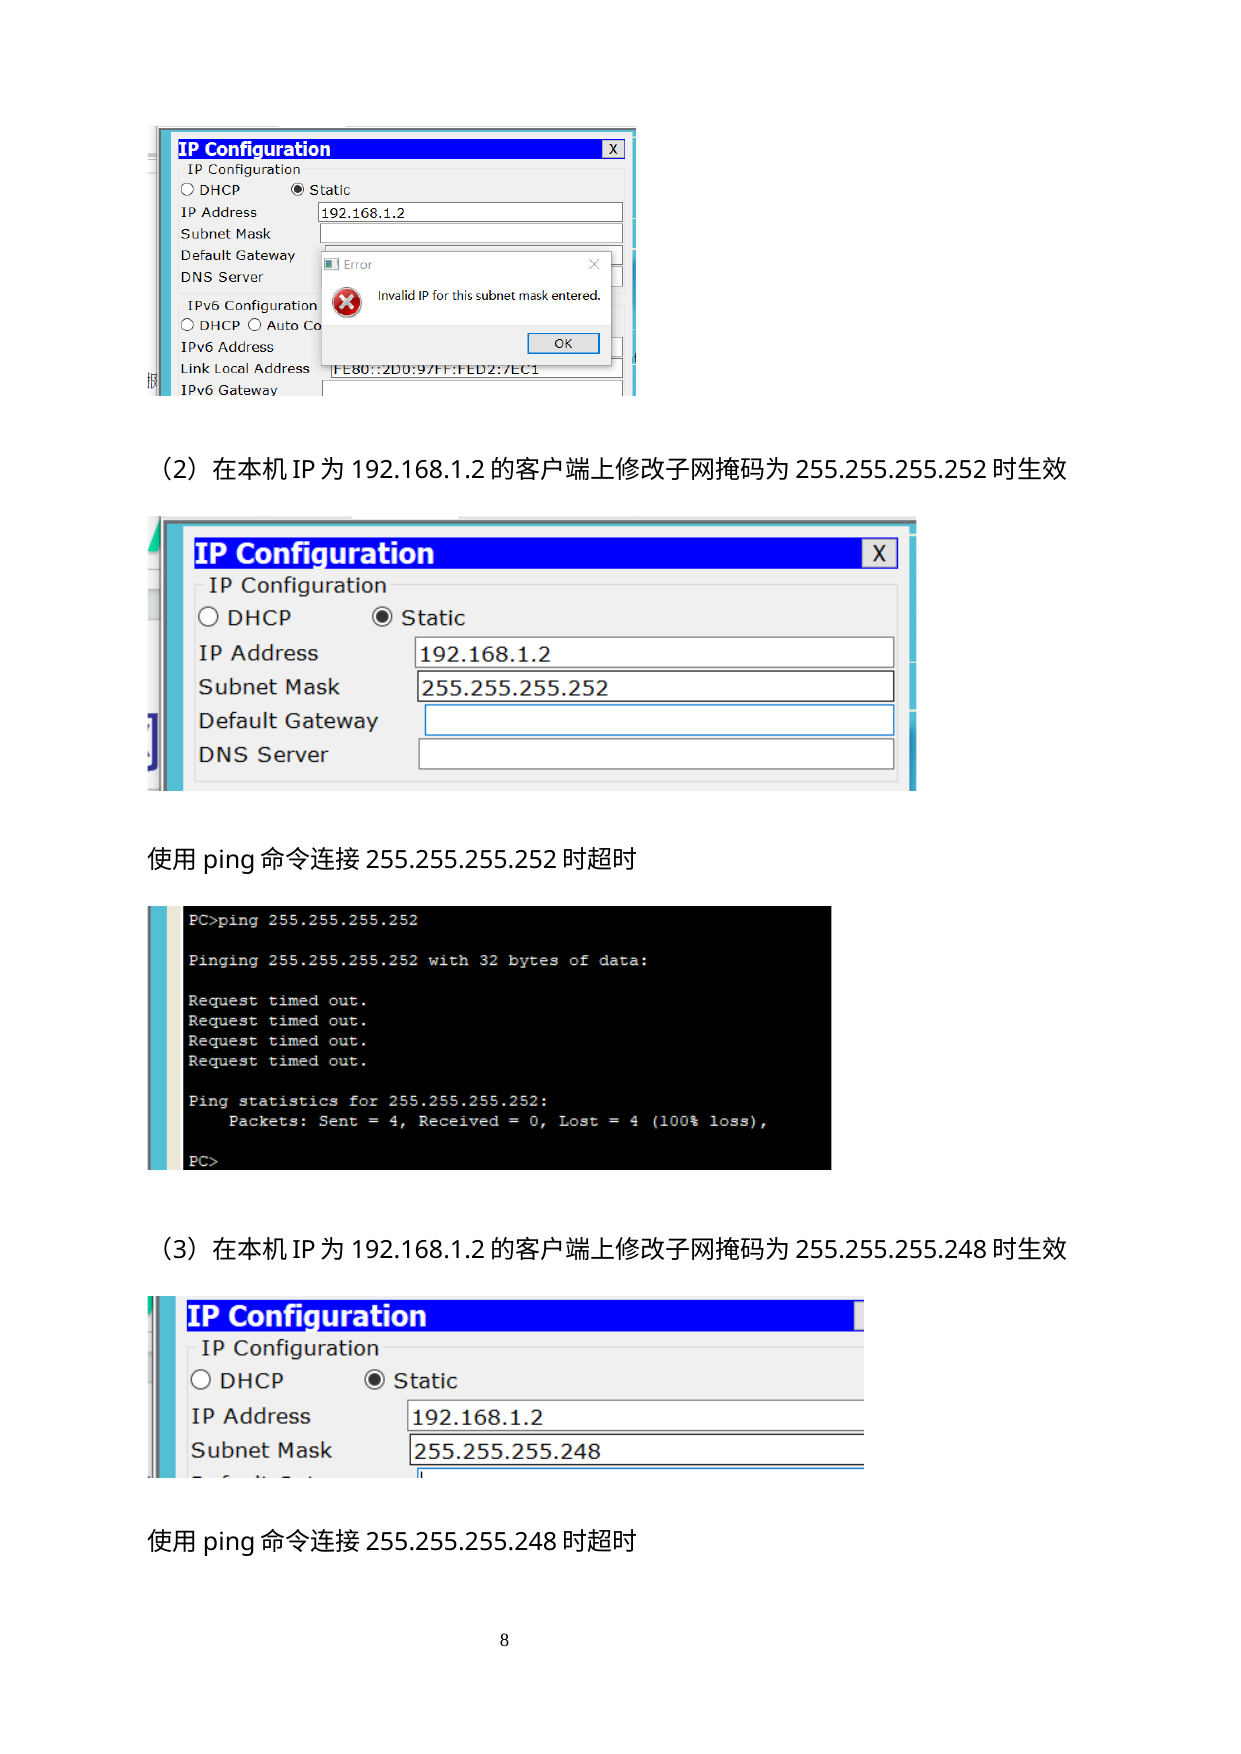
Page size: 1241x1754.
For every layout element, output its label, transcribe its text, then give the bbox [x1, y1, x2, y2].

picture [147, 126, 636, 396]
picture [147, 1296, 864, 1478]
list （2）在本机IP为192.168.1.2的客户端上修改子网掩码为255.255.255.252时生效 [148, 435, 1152, 500]
list 使用ping命令连接255.255.255.248时超时 [148, 1507, 1152, 1572]
list 使用ping命令连接255.255.255.252时超时 [148, 825, 1152, 890]
picture [147, 906, 832, 1170]
list 在本机IP为192.168.1.2的客户端上修改子网掩码为255.255.255.248时生效 [148, 1215, 1152, 1280]
picture [147, 516, 917, 791]
